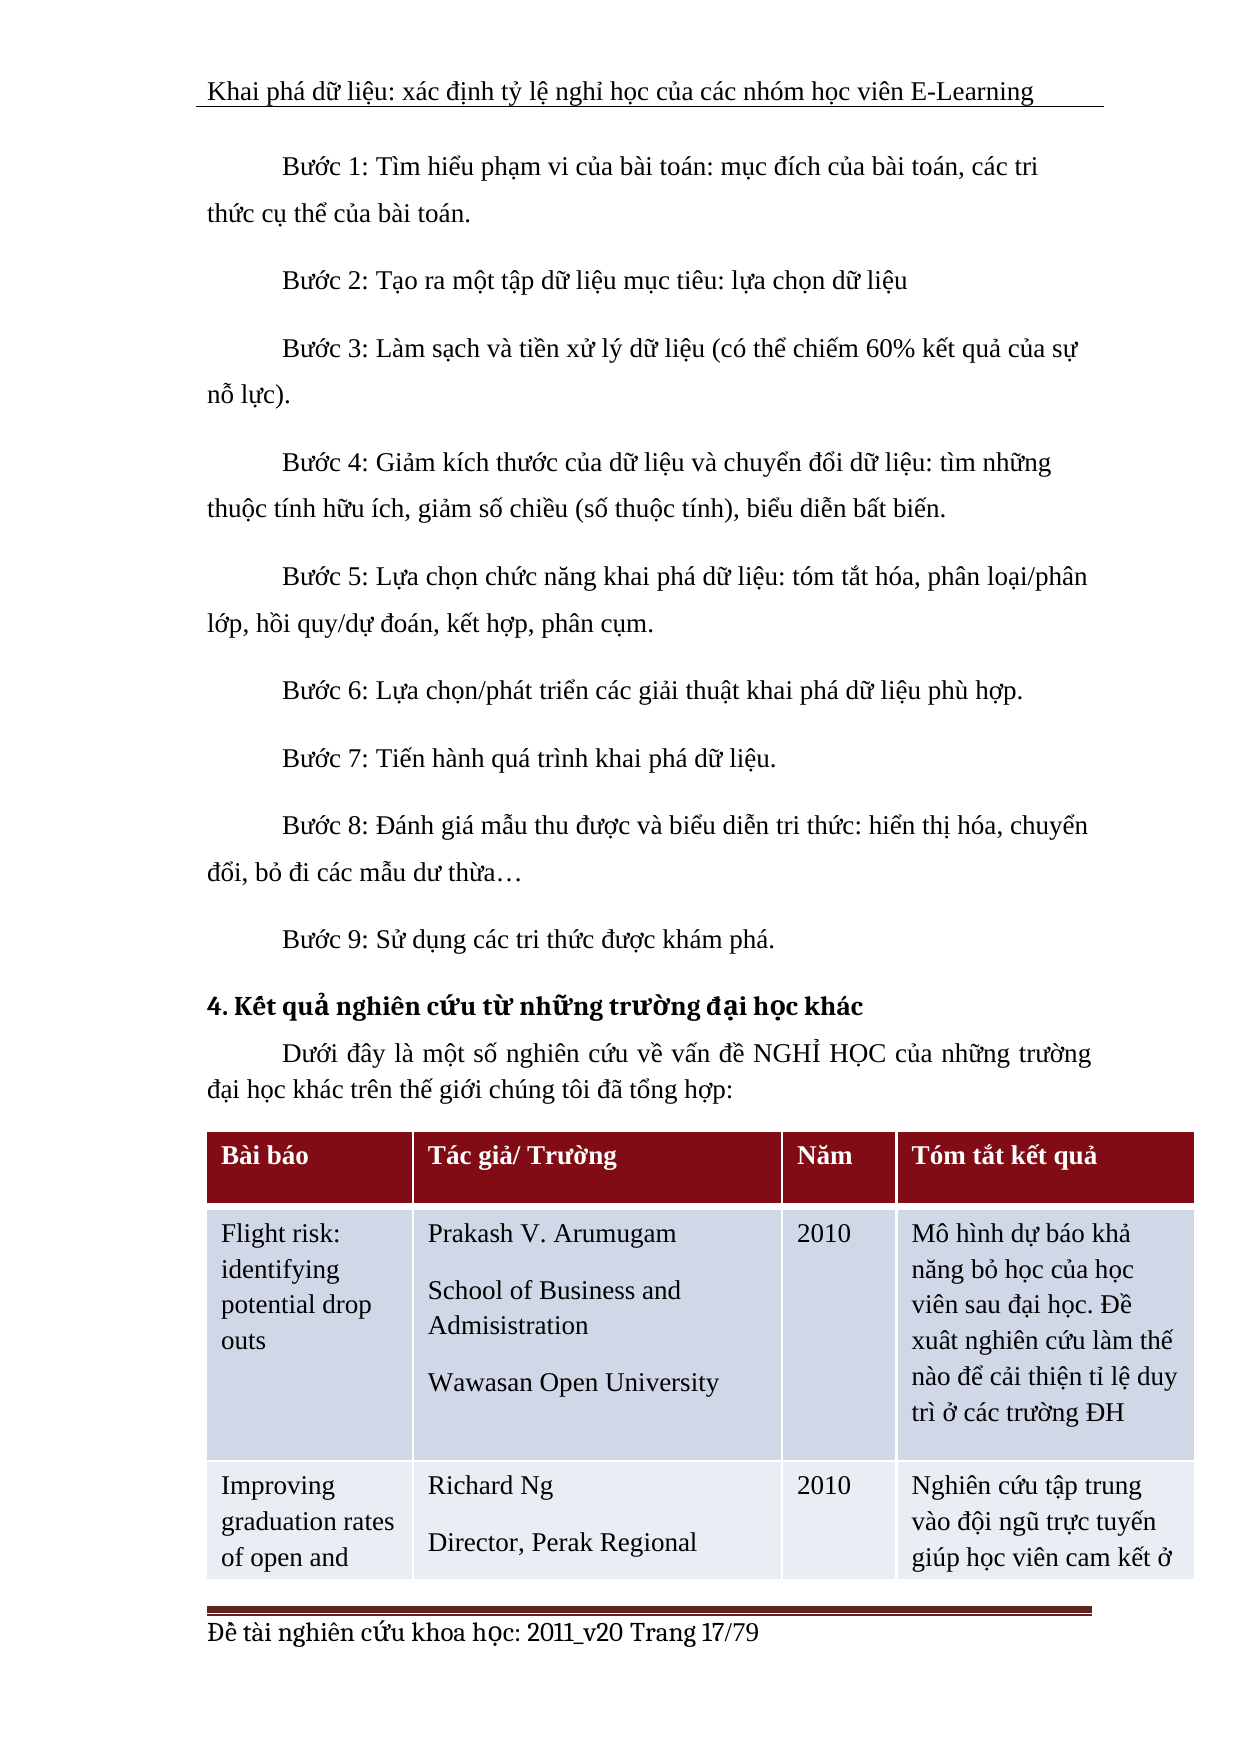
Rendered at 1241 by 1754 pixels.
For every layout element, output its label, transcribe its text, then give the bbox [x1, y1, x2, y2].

text Bước 8: Đánh giá mẫu thu được và biểu diễn tri thức: hiển thị hóa, chuyển đổi, bỏ đi các mẫu dư thừa… [207, 809, 1092, 887]
table_cell Flight risk: identifying potential drop outs [207, 1210, 412, 1460]
subtitle Kết quả nghiên cứu từ những trường đại học khác [207, 991, 1092, 1022]
table_header Năm [783, 1132, 895, 1203]
table_cell 2010 [783, 1462, 895, 1579]
text Bước 3: Làm sạch và tiền xử lý dữ liệu (có thể chiếm 60% kết quả của sự nỗ lực). [207, 332, 1092, 409]
table_header Tác giả/ Trường [414, 1132, 781, 1203]
table_cell Prakash V. Arumugam School of Business and Admisistration Wawasan Open University [414, 1210, 781, 1460]
text Bước 7: Tiến hành quá trình khai phá dữ liệu. [207, 742, 1092, 773]
text Bước 2: Tạo ra một tập dữ liệu mục tiêu: lựa chọn dữ liệu [207, 264, 1092, 295]
text Bước 5: Lựa chọn chức năng khai phá dữ liệu: tóm tắt hóa, phân loại/phân lớp, hồi quy/dự đoán, kết hợp, phân cụm. [207, 560, 1092, 638]
text Bước 4: Giảm kích thước của dữ liệu và chuyển đổi dữ liệu: tìm những thuộc tính hữu ích, giảm số chiều (số thuộc tính), biểu diễn bất biến. [207, 446, 1092, 524]
table_cell 2010 [783, 1210, 895, 1460]
table_cell Mô hình dự báo khả năng bỏ học của học viên sau đại học. Đề xuât nghiên cứu làm thế nào để cải thiện tỉ lệ duy trì ở các trường ĐH [898, 1210, 1194, 1460]
text Bước 9: Sử dụng các tri thức được khám phá. [207, 923, 1092, 954]
text Dưới đây là một số nghiên cứu về vấn đề NGHỈ HỌC của những trường đại học khác trên thế giới chúng tôi đã tổng hợp: [207, 1037, 1092, 1104]
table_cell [207, 1462, 412, 1579]
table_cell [414, 1462, 781, 1579]
table_header Bài báo [207, 1132, 412, 1203]
text Bước 6: Lựa chọn/phát triển các giải thuật khai phá dữ liệu phù hợp. [207, 674, 1092, 705]
table_header Tóm tắt kết quả [898, 1132, 1194, 1203]
text Bước 1: Tìm hiểu phạm vi của bài toán: mục đích của bài toán, các tri thức cụ thể của bài toán. [207, 150, 1092, 228]
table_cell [898, 1462, 1194, 1579]
